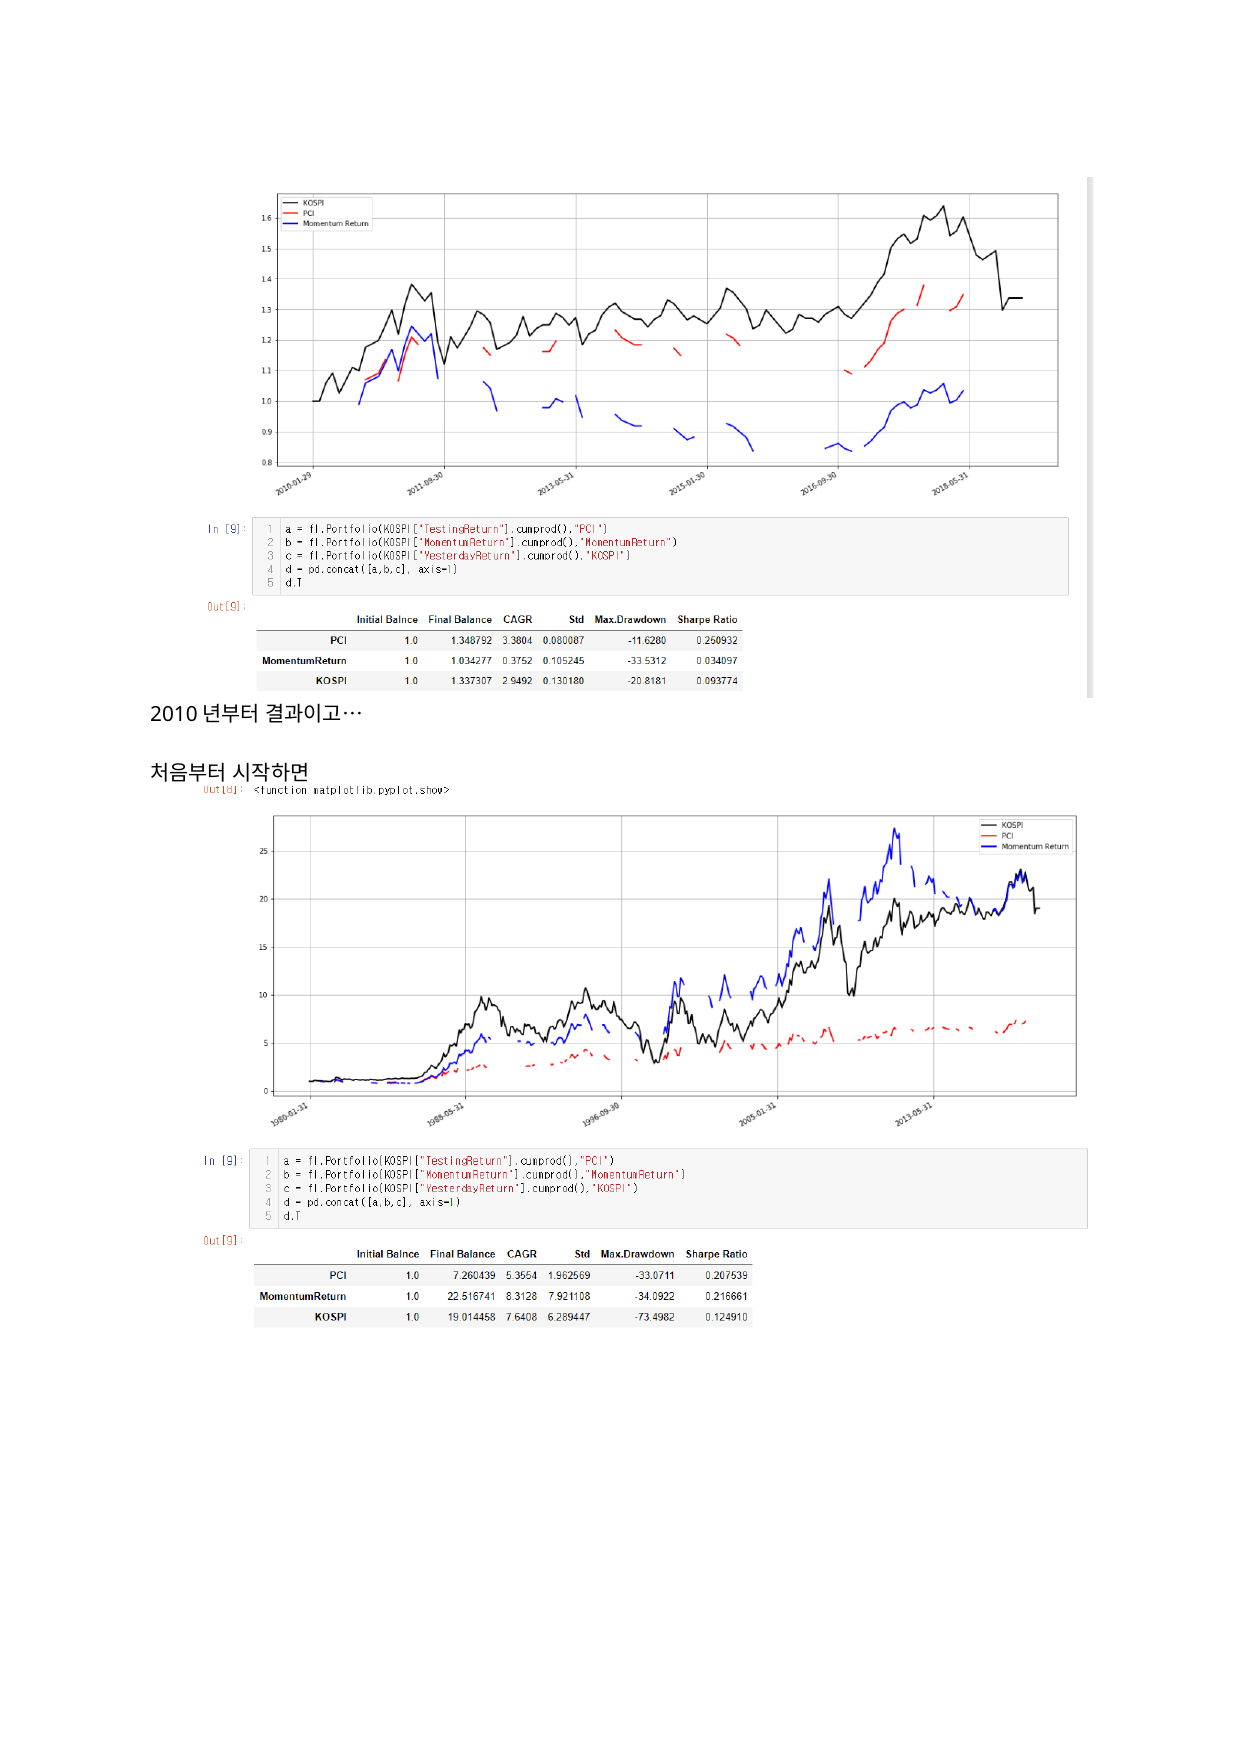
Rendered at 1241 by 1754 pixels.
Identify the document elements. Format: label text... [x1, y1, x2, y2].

picture [150, 177, 1094, 698]
text 처음부터 시작하면 [150, 756, 1090, 786]
text 2010년부터 결과이고… [150, 698, 1090, 728]
picture [150, 786, 1101, 1331]
